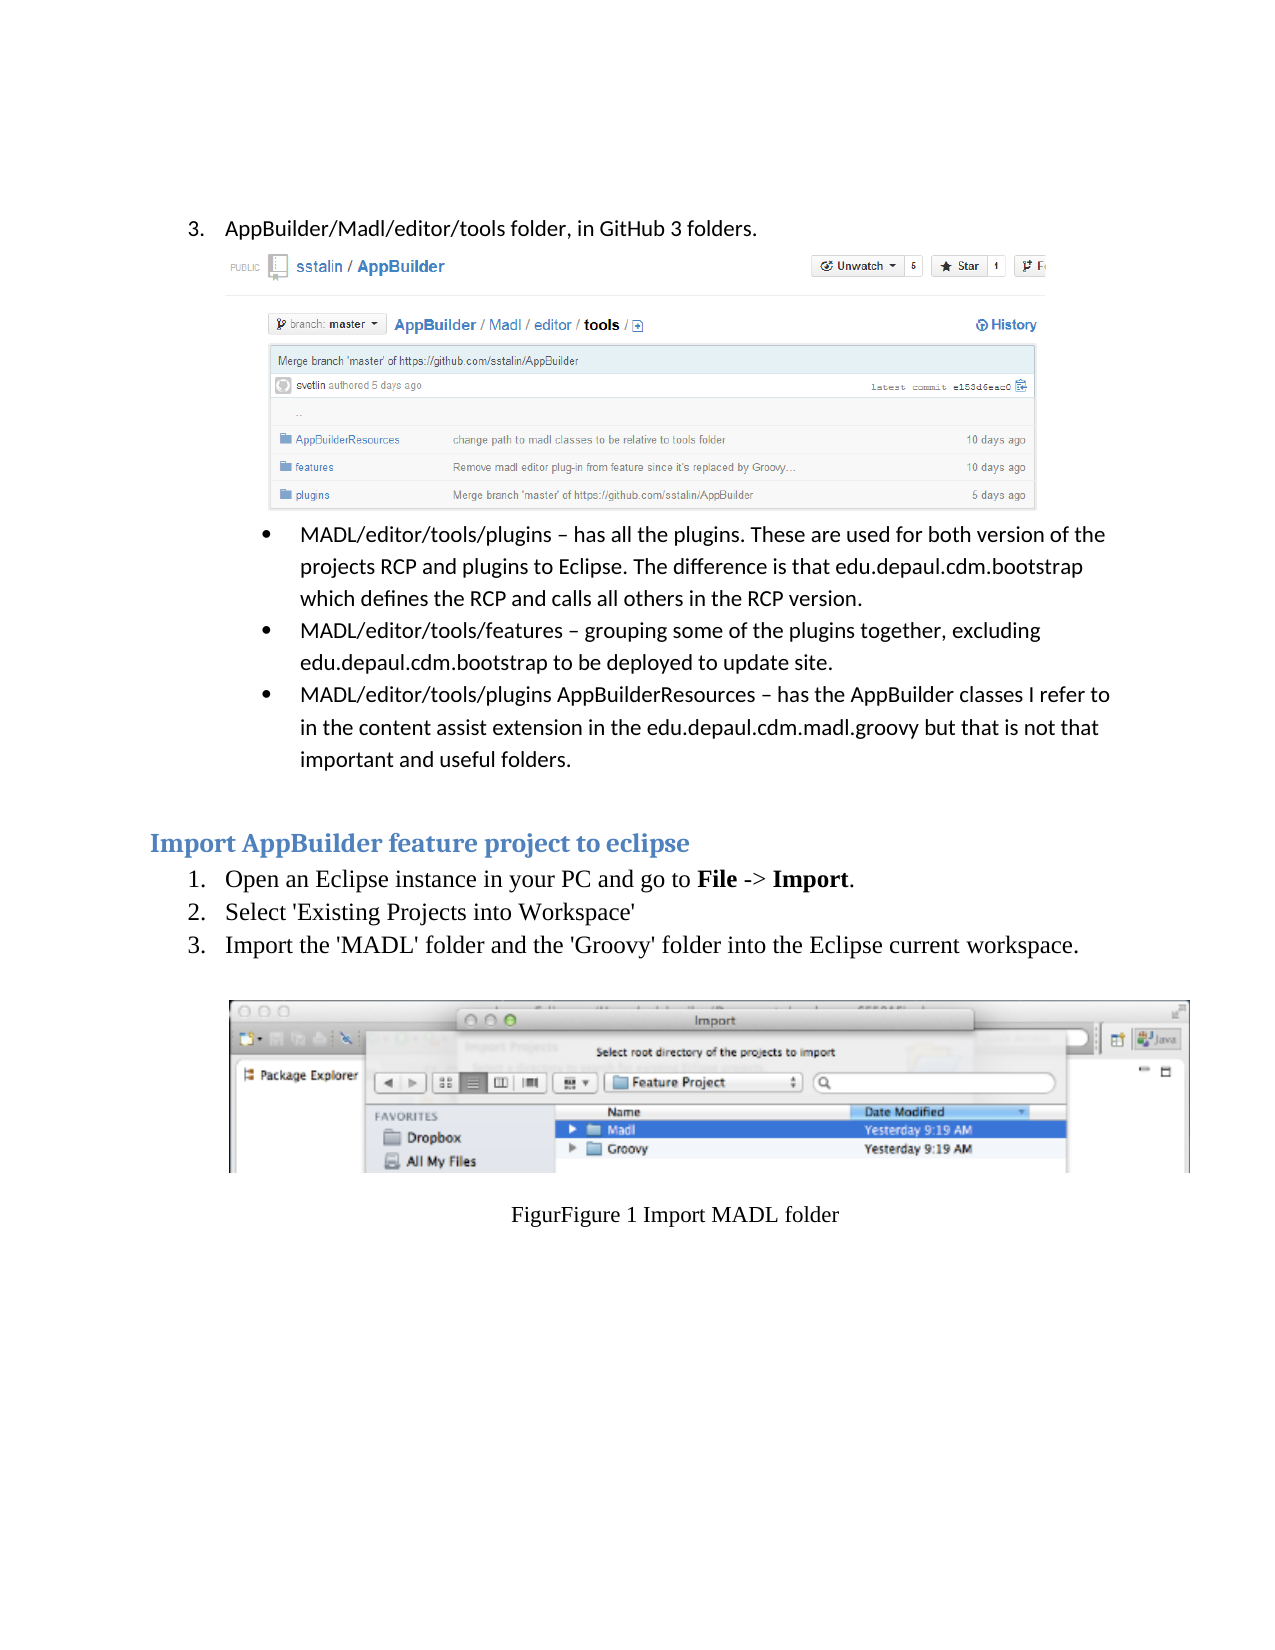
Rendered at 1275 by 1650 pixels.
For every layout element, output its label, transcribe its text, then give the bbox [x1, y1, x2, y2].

picture [225, 246, 1046, 516]
list Select 'Existing Projects into Workspace' [187, 897, 1125, 926]
subtitle Import AppBuilder feature project to eclipse [150, 828, 1125, 859]
list Import the 'MADL' folder and the 'Groovy' folder into the Eclipse current workspace. [187, 930, 1125, 959]
list MADL/editor/tools/features – grouping some of the plugins together, excluding edu.depaul.cdm.bootstrap to be deployed to update site. [262, 616, 1125, 676]
list AppBuilder/Madl/editor/tools folder, in GitHub 3 folders. [187, 214, 1125, 242]
picture [229, 1000, 1190, 1173]
list MADL/editor/tools/plugins AppBuilderResources – has the AppBuilder classes I refer to in the content assist extension in the edu.depaul.cdm.madl.groovy but that is not that important and useful folders. [262, 681, 1125, 773]
list MADL/editor/tools/plugins – has all the plugins. These are used for both version of the projects RCP and plugins to Eclipse. The difference is that edu.depaul.cdm.bootstrap which defines the RCP and calls all others in the RCP version. [262, 520, 1125, 612]
list Open an Eclipse instance in your PC and go to File -> Import. [187, 864, 1125, 893]
list FigurFigure 1 Import MADL folder [225, 1038, 1125, 1228]
